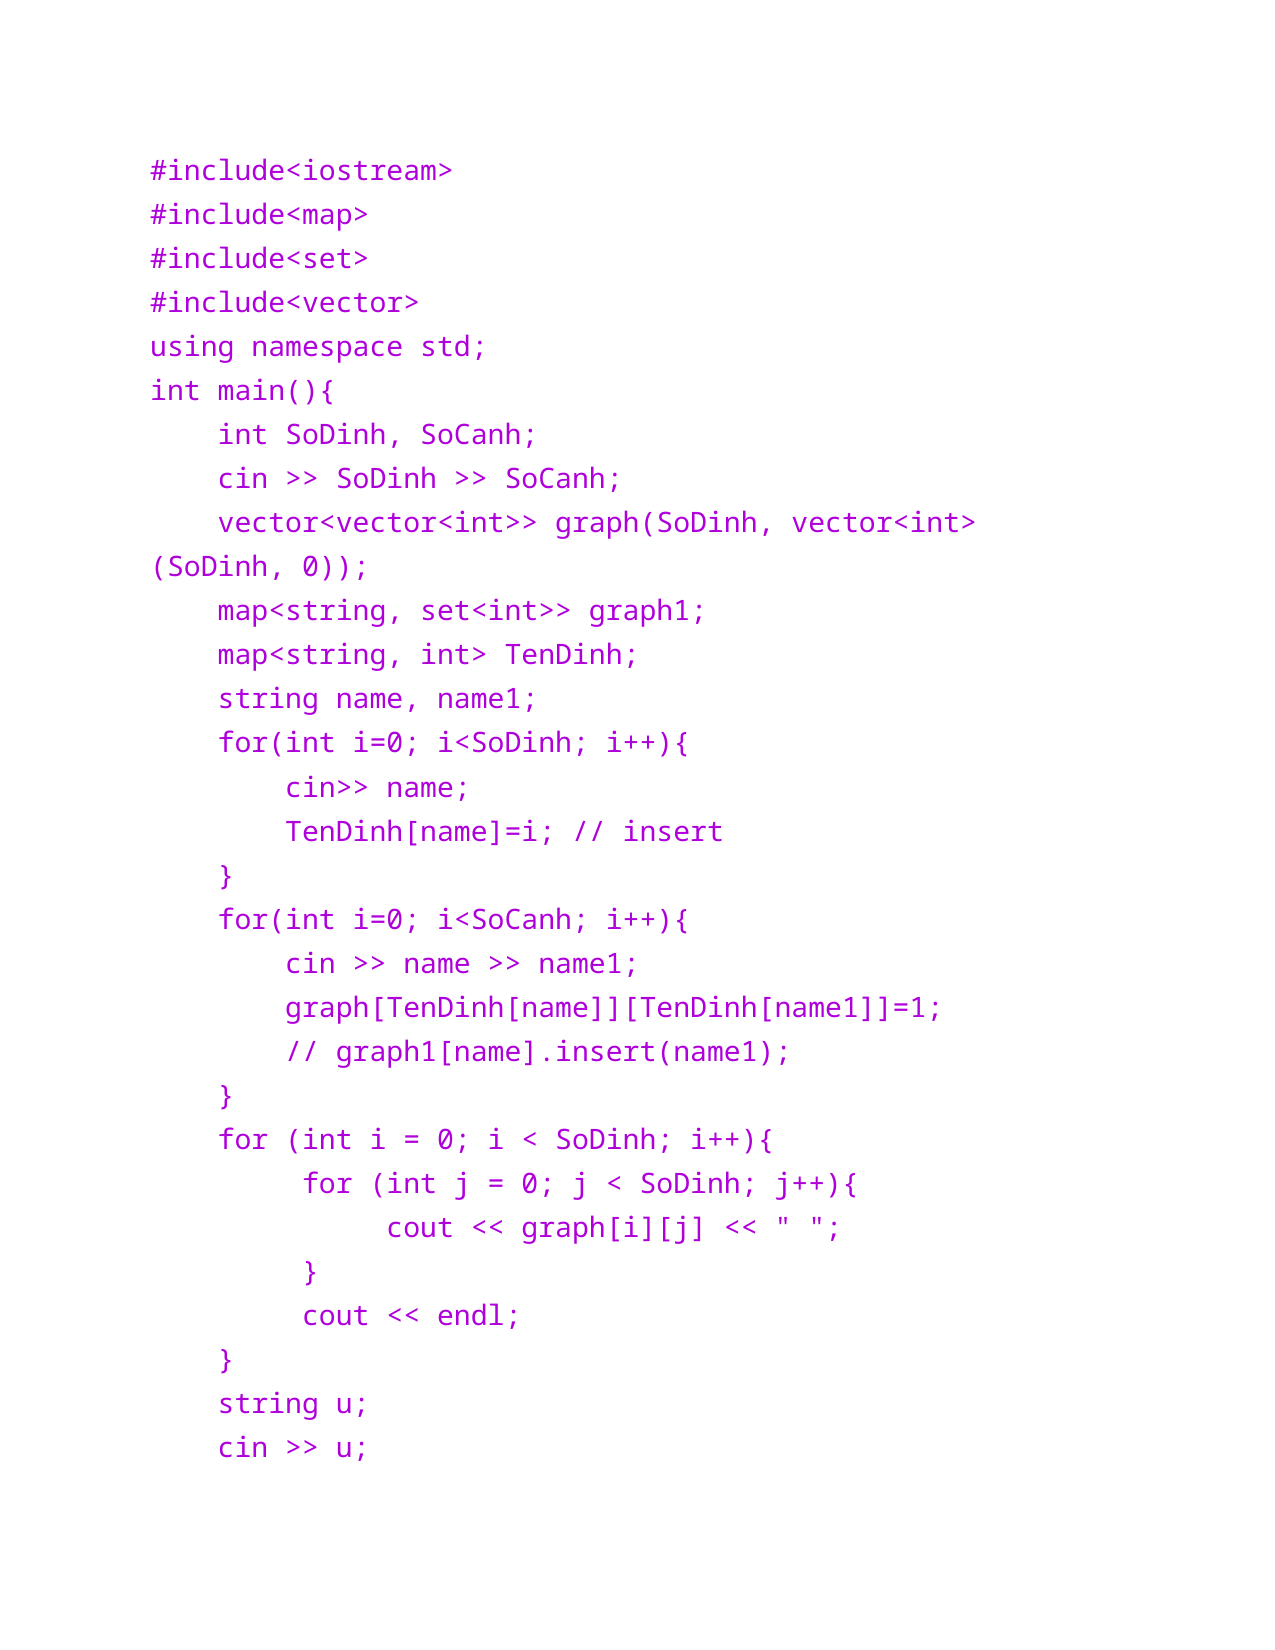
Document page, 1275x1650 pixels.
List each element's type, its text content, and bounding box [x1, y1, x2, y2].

text cin >> SoDinh >> SoCanh; [150, 458, 1125, 497]
text int SoDinh, SoCanh; [150, 414, 1125, 453]
text } [150, 855, 1125, 893]
text } [150, 1252, 1125, 1290]
text TenDinh[name]=i; // insert [150, 811, 1125, 849]
text } [150, 1075, 1125, 1114]
text int main(){ [150, 370, 1125, 409]
text vector<vector<int>> graph(SoDinh, vector<int> (SoDinh, 0)); [150, 502, 1125, 585]
text cout << endl; [150, 1296, 1125, 1334]
text // graph1[name].insert(name1); [150, 1031, 1125, 1069]
text for(int i=0; i<SoCanh; i++){ [150, 899, 1125, 937]
text string u; [150, 1384, 1125, 1422]
text map<string, set<int>> graph1; [150, 591, 1125, 629]
text for(int i=0; i<SoDinh; i++){ [150, 723, 1125, 761]
text for (int i = 0; i < SoDinh; i++){ [150, 1119, 1125, 1158]
text #include<iostream> [150, 150, 1125, 188]
text #include<set> [150, 238, 1125, 276]
text cin >> name >> name1; [150, 943, 1125, 981]
text string name, name1; [150, 679, 1125, 717]
text for (int j = 0; j < SoDinh; j++){ [150, 1163, 1125, 1202]
text #include<vector> [150, 282, 1125, 321]
text cout << graph[i][j] << " "; [150, 1207, 1125, 1246]
text #include<map> [150, 194, 1125, 232]
text } [150, 1340, 1125, 1378]
text cin >> u; [150, 1428, 1125, 1466]
text using namespace std; [150, 326, 1125, 364]
text graph[TenDinh[name]][TenDinh[name1]]=1; [150, 987, 1125, 1026]
text map<string, int> TenDinh; [150, 635, 1125, 673]
text cin>> name; [150, 767, 1125, 805]
